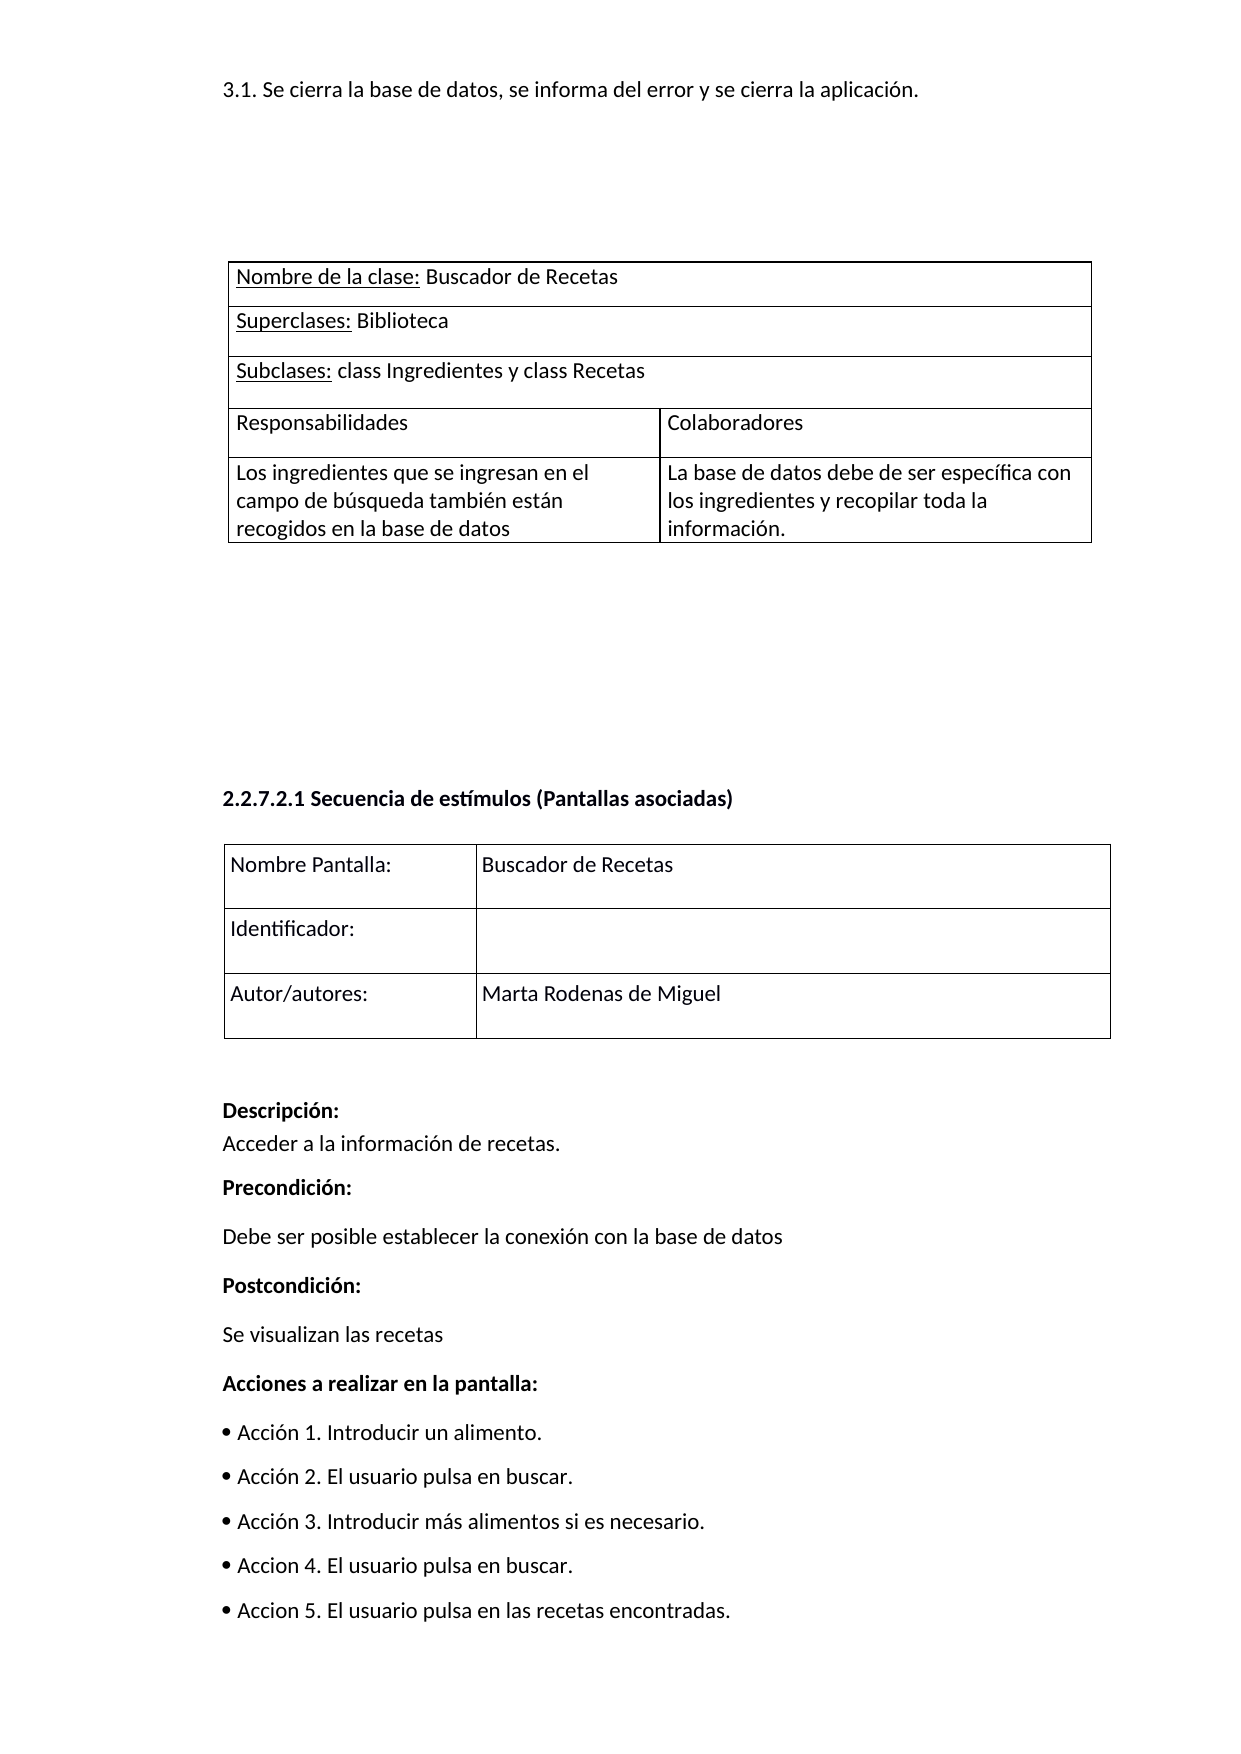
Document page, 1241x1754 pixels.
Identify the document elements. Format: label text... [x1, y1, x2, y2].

table_cell Los ingredientes que se ingresan en el campo de búsqueda también están recogidos en la base de datos [229, 458, 659, 542]
text Accion 4. El usuario pulsa en buscar. [150, 1552, 1165, 1580]
text 3.1. Se cierra la base de datos, se informa del error y se cierra la aplicación. [149, 75, 1165, 103]
table_header Buscador de Recetas [477, 845, 1110, 908]
table_cell Responsabilidades [229, 409, 659, 457]
table_header Nombre de la clase: Buscador de Recetas [229, 263, 1091, 306]
text Acción 2. El usuario pulsa en buscar. [150, 1462, 1165, 1490]
subtitle Precondición: [222, 1173, 1165, 1201]
subtitle Acciones a realizar en la pantalla: [222, 1369, 1165, 1397]
table_cell Autor/autores: [225, 974, 476, 1038]
table_header Nombre Pantalla: [225, 845, 476, 908]
text Accion 5. El usuario pulsa en las recetas encontradas. [150, 1596, 1165, 1624]
table_cell Subclases: class Ingredientes y class Recetas [229, 357, 1091, 407]
subtitle Postcondición: [222, 1271, 1165, 1299]
text Acción 3. Introducir más alimentos si es necesario. [150, 1507, 1165, 1535]
subtitle Debe ser posible establecer la conexión con la base de datos [222, 1222, 1165, 1250]
text 2.2.7.2.1 Secuencia de estímulos (Pantallas asociadas) [75, 784, 1165, 812]
table_cell Marta Rodenas de Miguel [477, 974, 1110, 1038]
text Se visualizan las recetas [75, 1320, 1165, 1348]
subtitle Descripción: [222, 883, 1165, 1124]
text Acceder a la información de recetas. [75, 1129, 1165, 1157]
table_cell Identificador: [225, 909, 476, 973]
table_cell [477, 909, 1110, 973]
table_cell Colaboradores [661, 409, 1091, 457]
text Acción 1. Introducir un alimento. [150, 1418, 1165, 1446]
table_cell Superclases: Biblioteca [229, 307, 1091, 356]
table_cell La base de datos debe de ser específica con los ingredientes y recopilar toda la información. [661, 458, 1091, 542]
